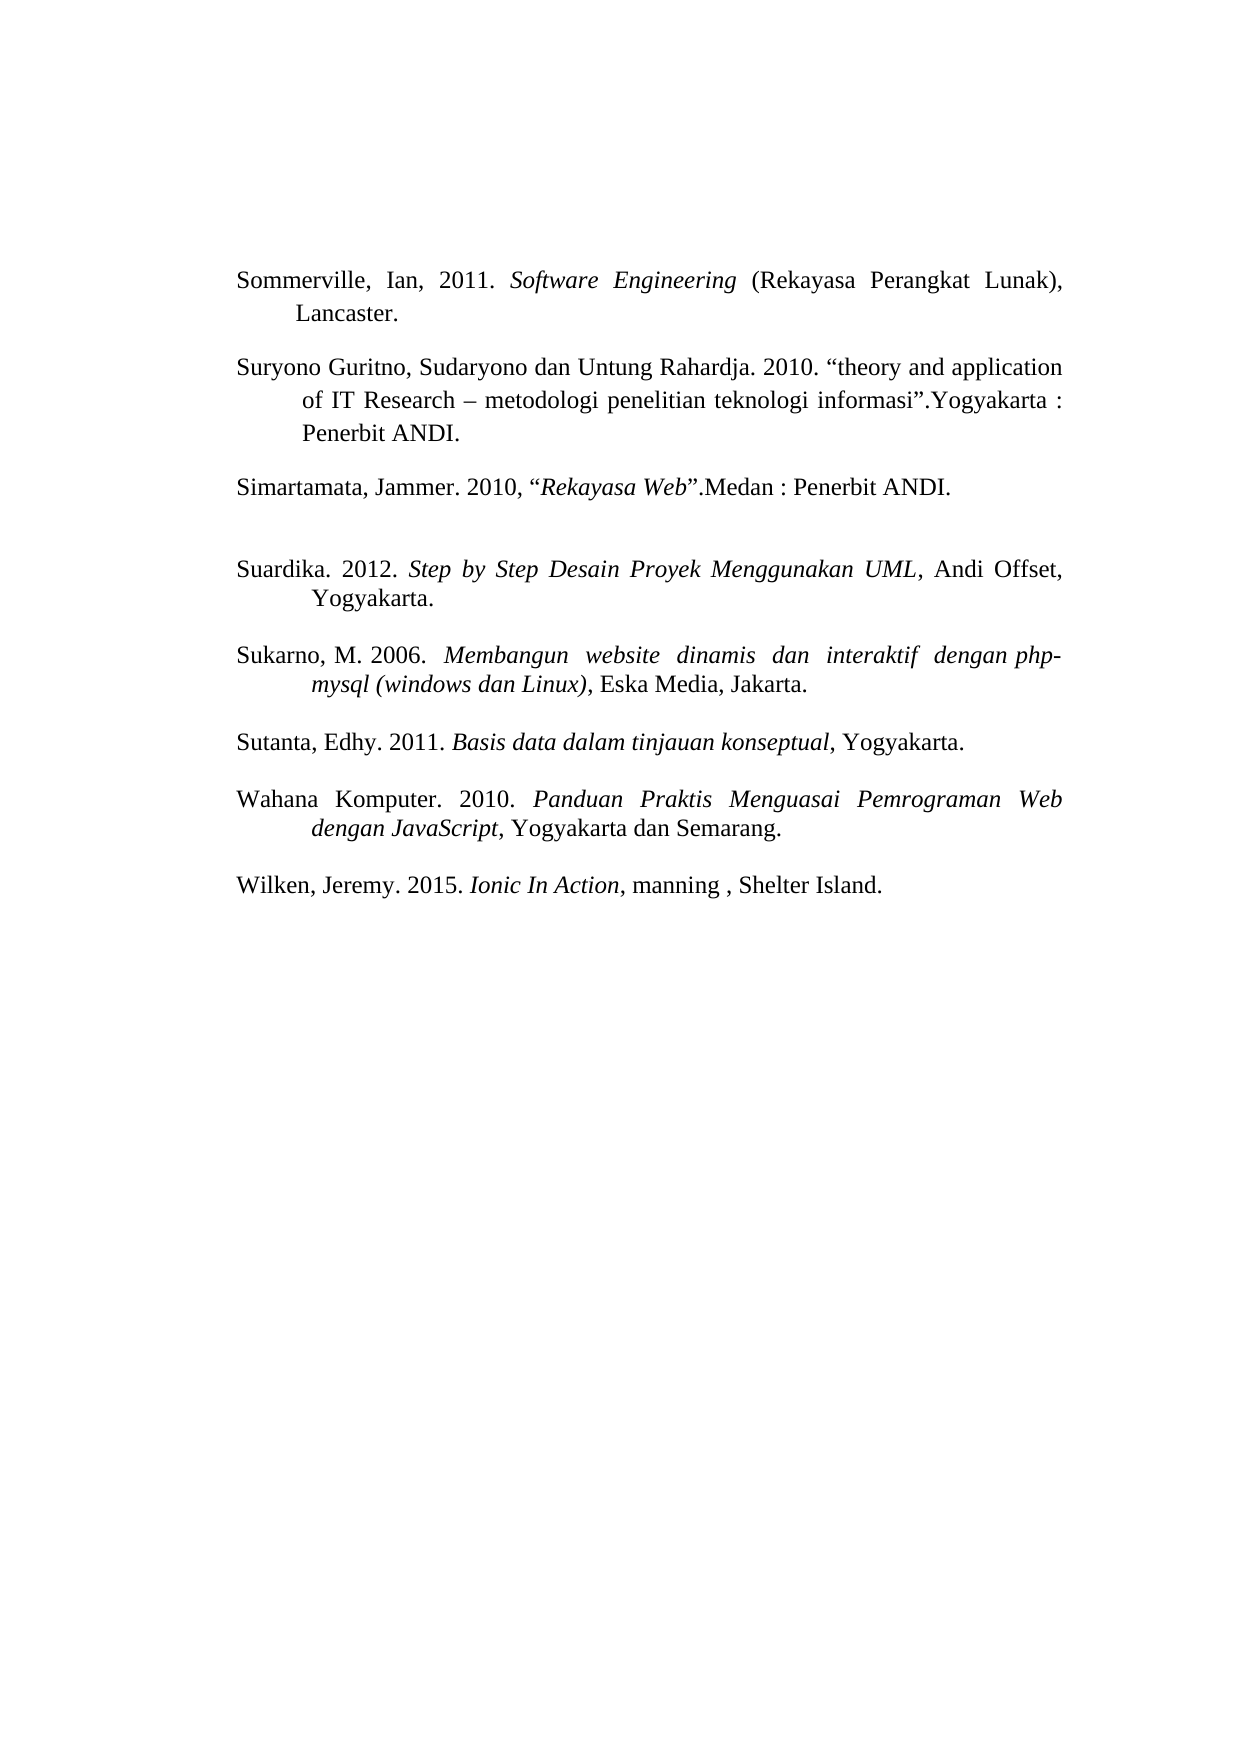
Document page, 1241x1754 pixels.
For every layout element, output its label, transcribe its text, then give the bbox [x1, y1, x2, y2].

text Wilken, Jeremy. 2015. Ionic In Action, manning , Shelter Island. [236, 871, 1063, 899]
text Sutanta, Edhy. 2011. Basis data dalam tinjauan konseptual, Yogyakarta. [236, 727, 1063, 756]
text Simartamata, Jammer. 2010, “Rekayasa Web”.Medan : Penerbit ANDI. [236, 472, 1063, 501]
text Sukarno, M. 2006. Membangun website dinamis dan interaktif dengan php-mysql (windows dan Linux), Eska Media, Jakarta. [236, 641, 1063, 698]
text Sommerville, Ian, 2011. Software Engineering (Rekayasa Perangkat Lunak), Lancaster. [236, 265, 1063, 327]
text Wahana Komputer. 2010. Panduan Praktis Menguasai Pemrograman Web dengan JavaScript, Yogyakarta dan Semarang. [236, 784, 1063, 842]
text Suryono Guritno, Sudaryono dan Untung Rahardja. 2010. “theory and application of IT Research – metodologi penelitian teknologi informasi”.Yogyakarta : Penerbit ANDI. [236, 352, 1063, 447]
text Suardika. 2012. Step by Step Desain Proyek Menggunakan UML, Andi Offset, Yogyakarta. [236, 554, 1063, 612]
